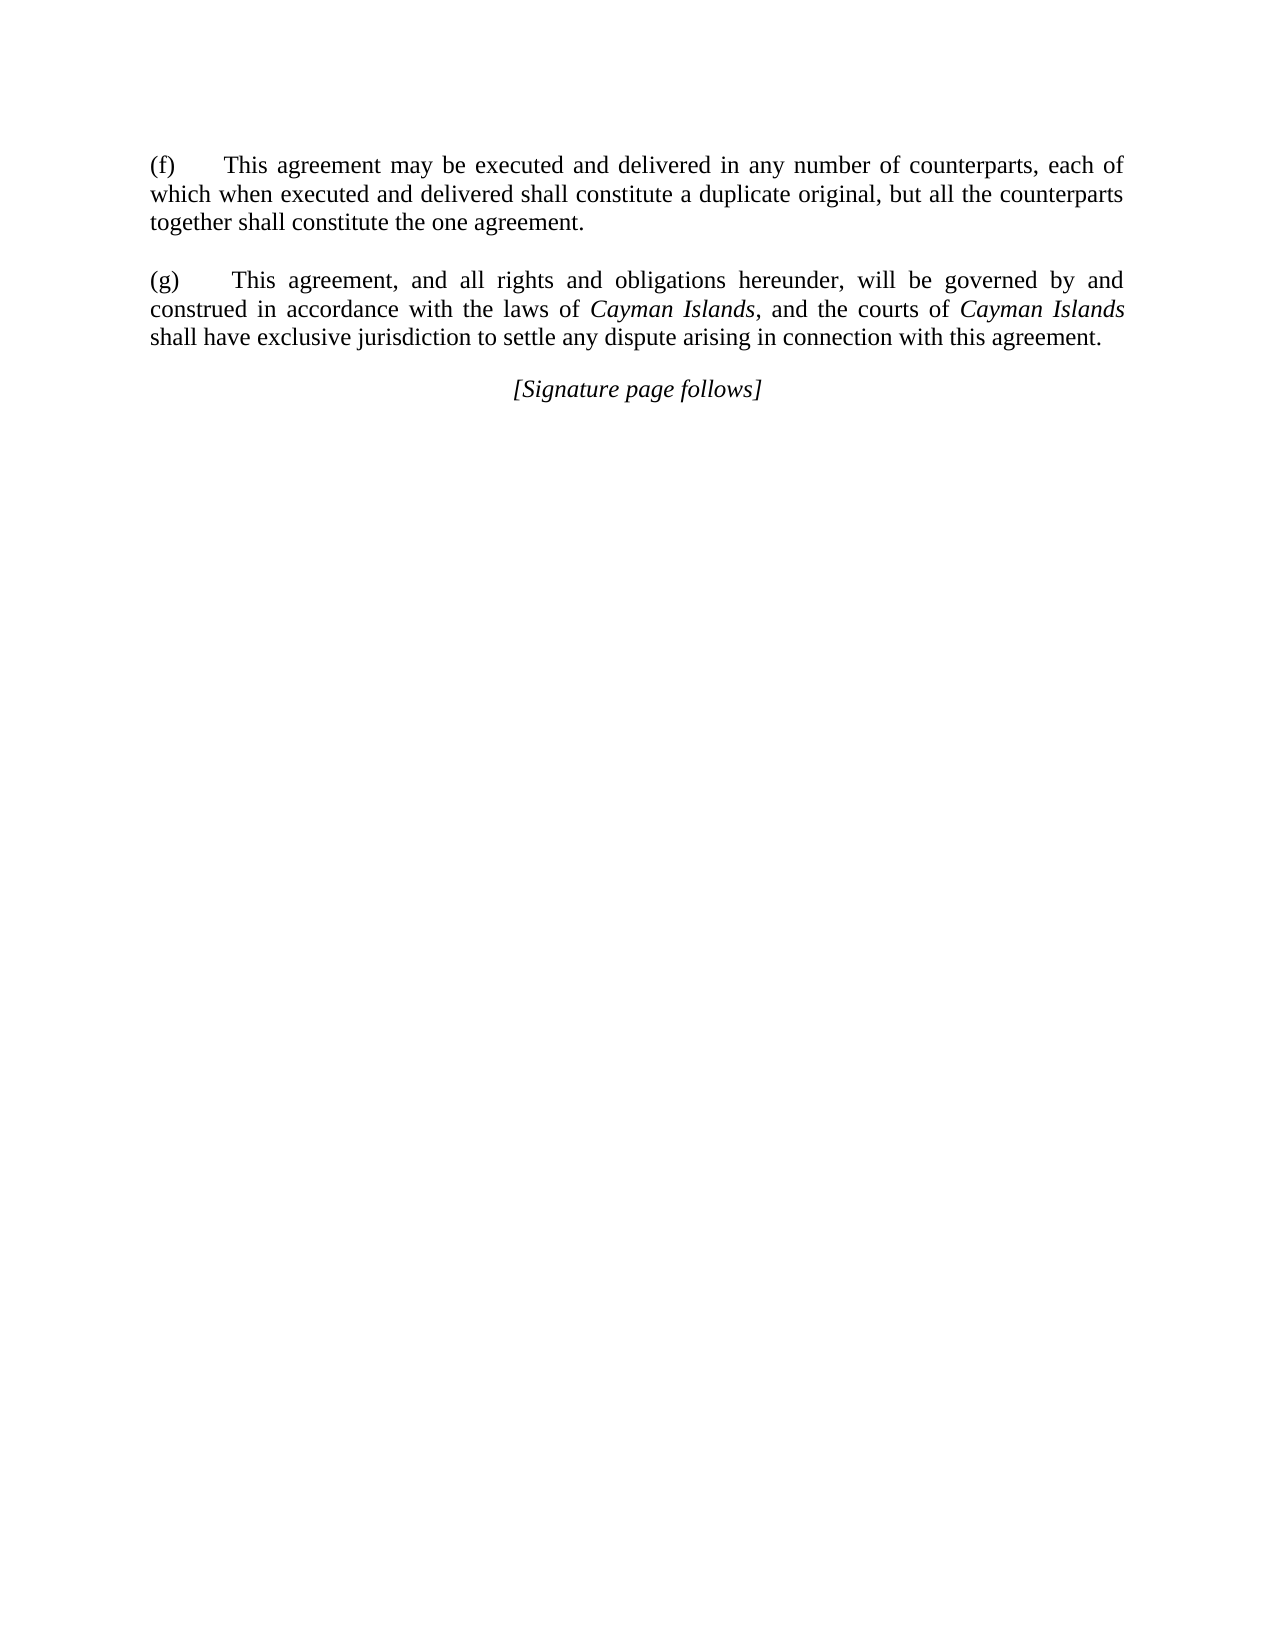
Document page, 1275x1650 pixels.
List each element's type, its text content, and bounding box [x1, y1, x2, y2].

list This agreement, and all rights and obligations hereunder, will be governed by and construed in accordance with the laws of Cayman Islands, and the courts of Cayman Islands shall have exclusive jurisdiction to settle any dispute arising in connection with this agreement. [150, 265, 1125, 351]
list This agreement may be executed and delivered in any number of counterparts, each of which when executed and delivered shall constitute a duplicate original, but all the counterparts together shall constitute the one agreement. [150, 150, 1125, 236]
text [Signature page follows] [150, 374, 1125, 403]
